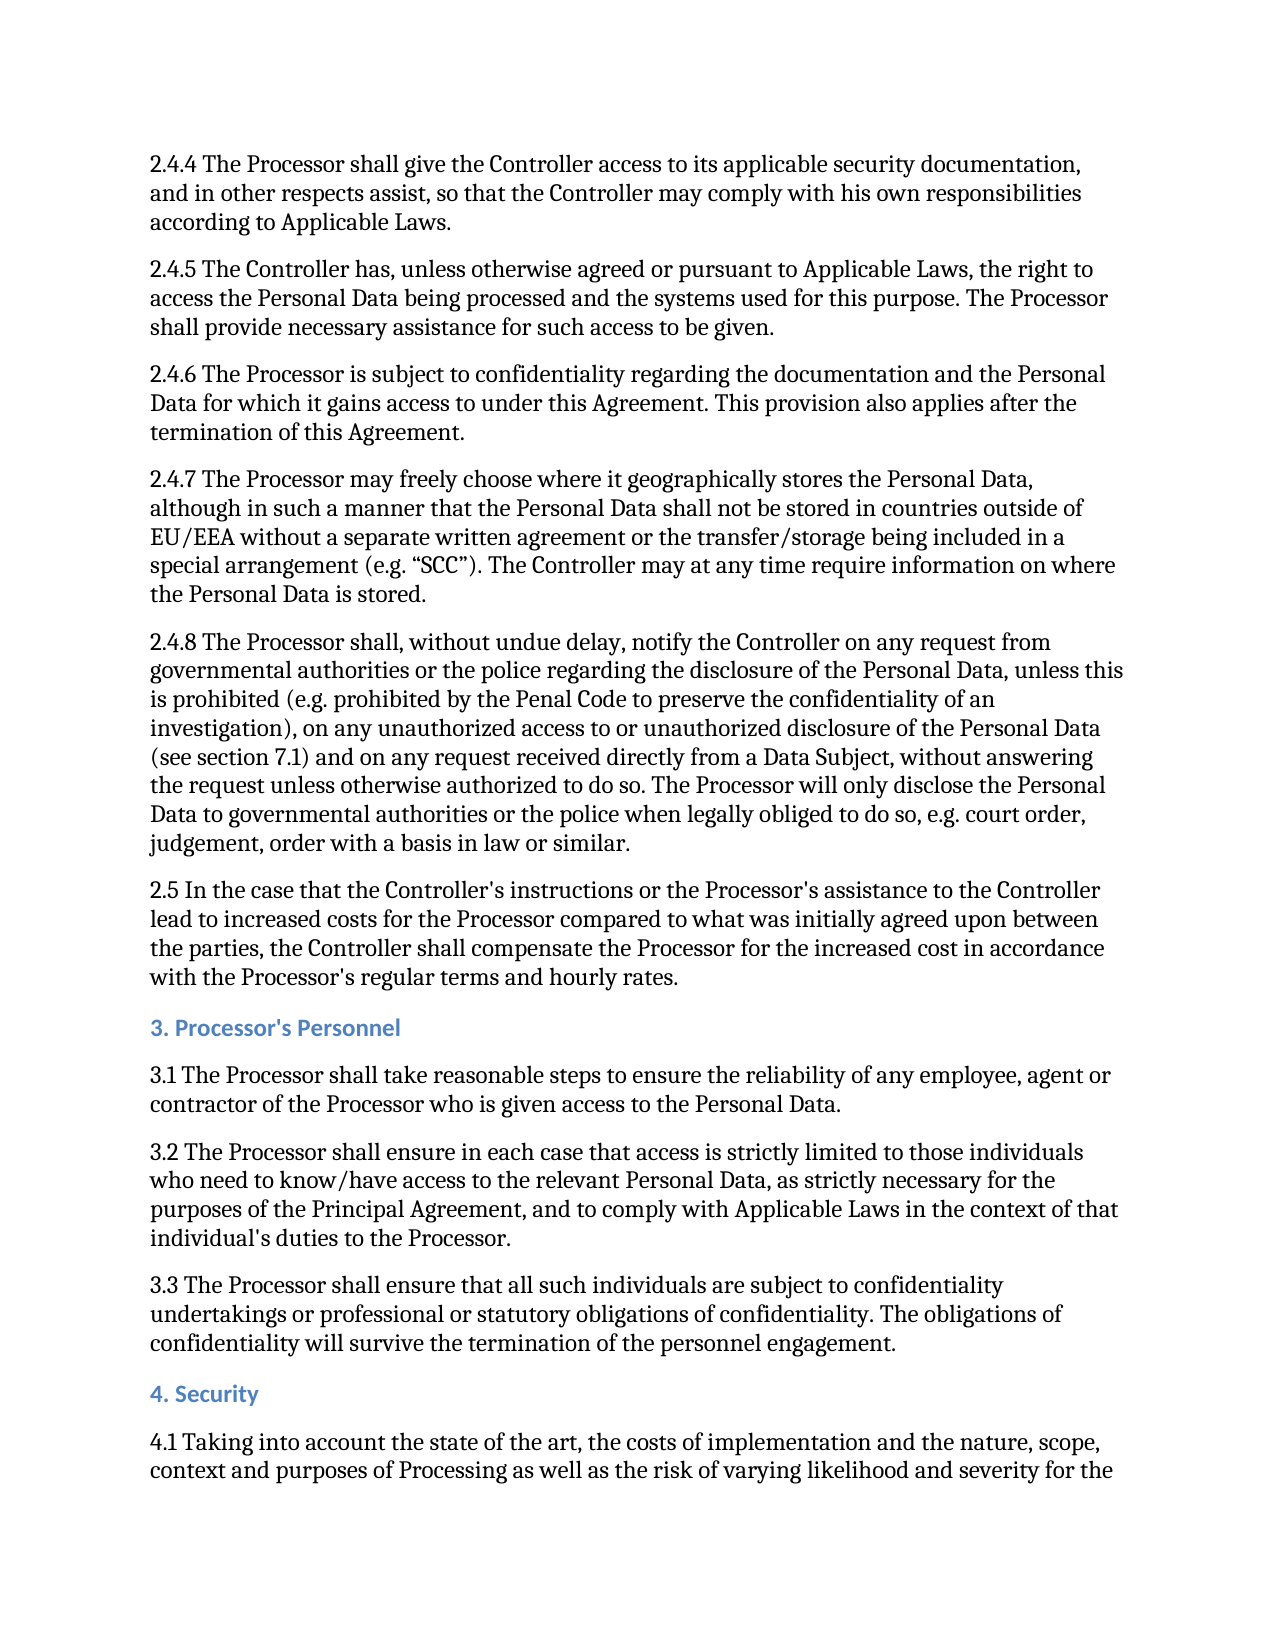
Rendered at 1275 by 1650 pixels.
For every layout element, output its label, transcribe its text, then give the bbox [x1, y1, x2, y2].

text 3.2 The Processor shall ensure in each case that access is strictly limited to those individuals who need to know/have access to the relevant Personal Data, as strictly necessary for the purposes of the Principal Agreement, and to comply with Applicable Laws in the context of that individual's duties to the Processor. [150, 1138, 1125, 1253]
text 2.5 In the case that the Controller's instructions or the Processor's assistance to the Controller lead to increased costs for the Processor compared to what was initially agreed upon between the parties, the Controller shall compensate the Processor for the increased cost in accordance with the Processor's regular terms and hourly rates. [150, 876, 1125, 991]
text 3.3 The Processor shall ensure that all such individuals are subject to confidentiality undertakings or professional or statutory obligations of confidentiality. The obligations of confidentiality will survive the termination of the personnel engagement. [150, 1271, 1125, 1358]
text 2.4.4 The Processor shall give the Controller access to its applicable security documentation, and in other respects assist, so that the Controller may comply with his own responsibilities according to Applicable Laws. [150, 150, 1125, 236]
subtitle 3. Processor's Personnel [150, 1012, 1125, 1043]
subtitle 4. Security [150, 1378, 1125, 1409]
text 2.4.6 The Processor is subject to confidentiality regarding the documentation and the Personal Data for which it gains access to under this Agreement. This provision also applies after the termination of this Agreement. [150, 360, 1125, 446]
text 3.1 The Processor shall take reasonable steps to ensure the reliability of any employee, agent or contractor of the Processor who is given access to the Personal Data. [150, 1061, 1125, 1119]
text 2.4.7 The Processor may freely choose where it geographically stores the Personal Data, although in such a manner that the Personal Data shall not be stored in countries outside of EU/EEA without a separate written agreement or the transfer/storage being included in a special arrangement (e.g. “SCC”). The Controller may at any time require information on where the Personal Data is stored. [150, 465, 1125, 609]
text 2.4.5 The Controller has, unless otherwise agreed or pursuant to Applicable Laws, the right to access the Personal Data being processed and the systems used for this purpose. The Processor shall provide necessary assistance for such access to be given. [150, 255, 1125, 341]
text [150, 1428, 1125, 1485]
text 2.4.8 The Processor shall, without undue delay, notify the Controller on any request from governmental authorities or the police regarding the disclosure of the Personal Data, unless this is prohibited (e.g. prohibited by the Penal Code to preserve the confidentiality of an investigation), on any unauthorized access to or unauthorized disclosure of the Personal Data (see section 7.1) and on any request received directly from a Data Subject, without answering the request unless otherwise authorized to do so. The Processor will only disclose the Personal Data to governmental authorities or the police when legally obliged to do so, e.g. court order, judgement, order with a basis in law or similar. [150, 627, 1125, 857]
